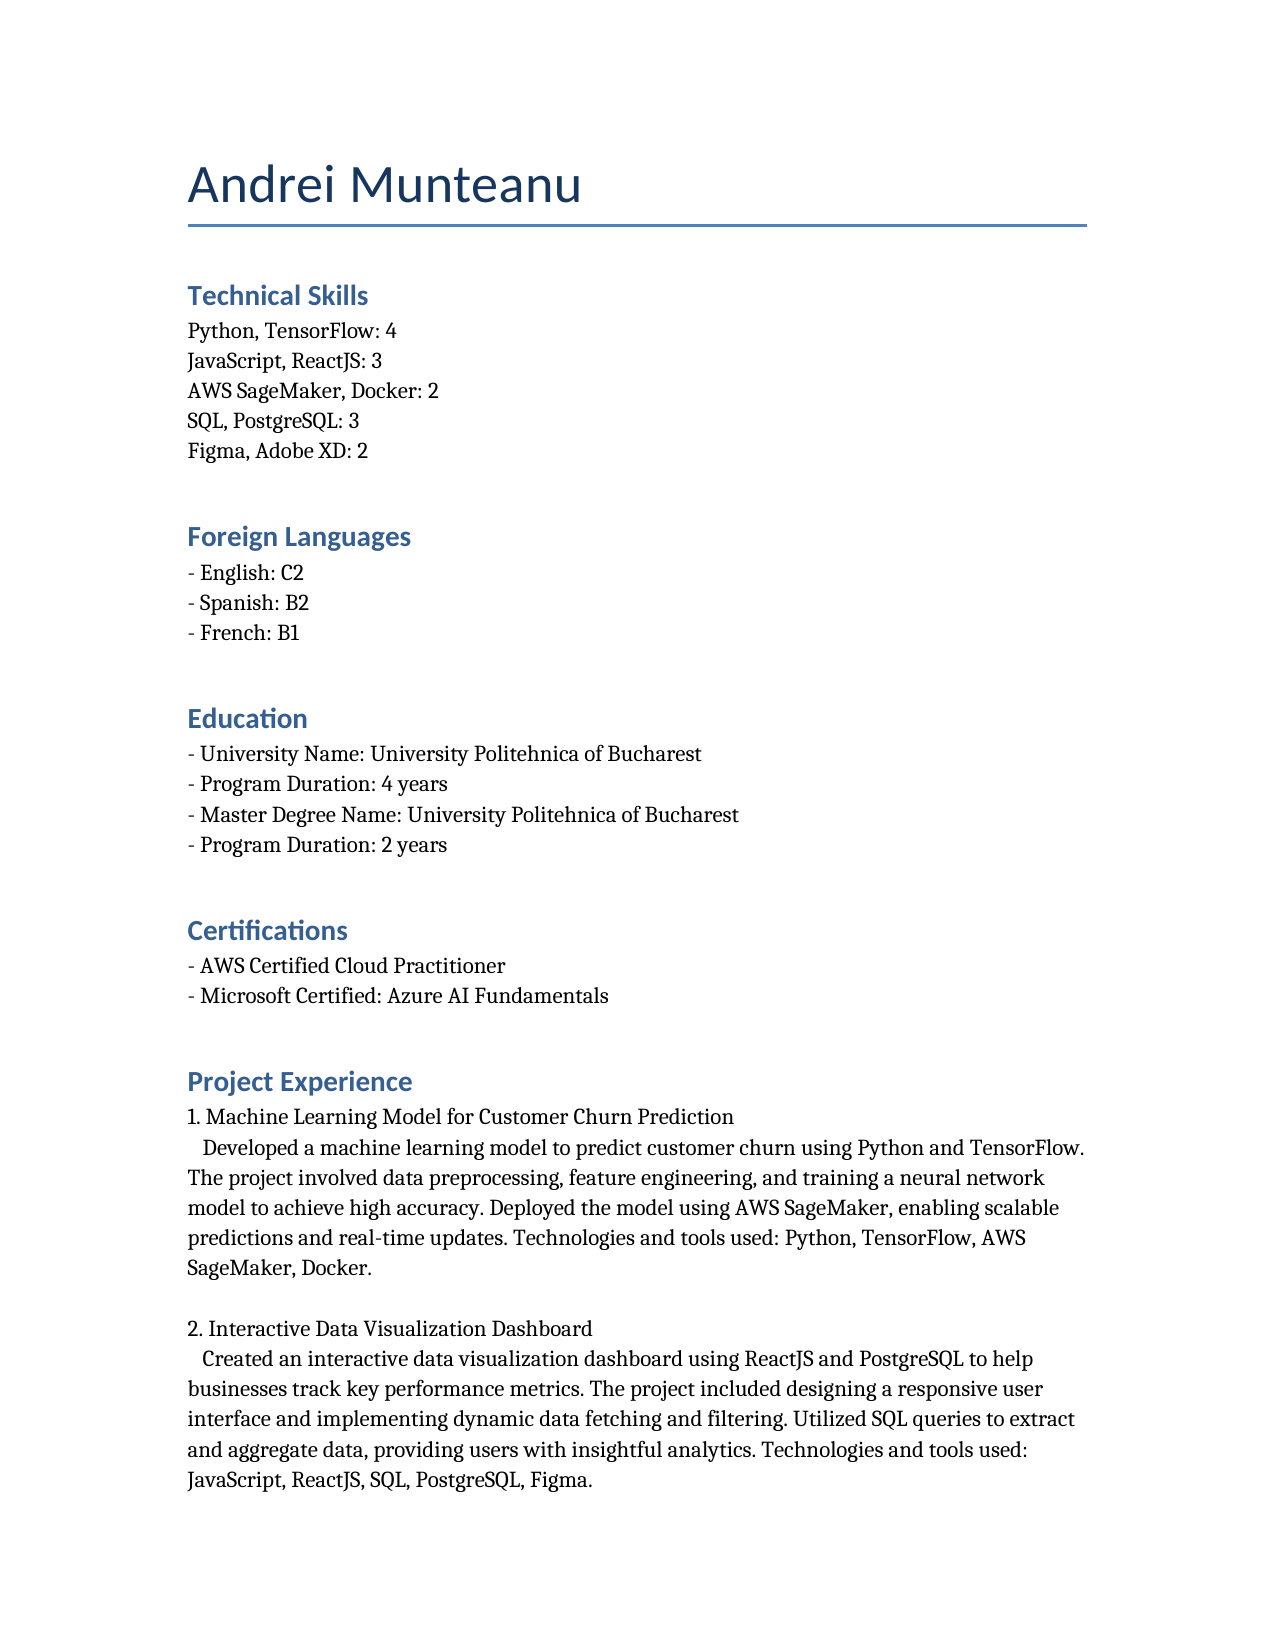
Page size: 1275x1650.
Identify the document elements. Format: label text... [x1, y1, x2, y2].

subtitle Education [187, 700, 1087, 736]
subtitle Foreign Languages [187, 518, 1087, 554]
text - English: C2 - Spanish: B2 - French: B1 [187, 559, 1087, 646]
text Python, TensorFlow: 4 JavaScript, ReactJS: 3 AWS SageMaker, Docker: 2 SQL, PostgreSQL: 3 Figma, Adobe XD: 2 [187, 317, 1087, 465]
subtitle Certifications [187, 912, 1087, 947]
subtitle Project Experience [187, 1063, 1087, 1099]
title Andrei Munteanu [187, 150, 1087, 227]
subtitle Technical Skills [187, 277, 1087, 312]
text - AWS Certified Cloud Practitioner - Microsoft Certified: Azure AI Fundamentals [187, 953, 1087, 1009]
text - University Name: University Politehnica of Bucharest - Program Duration: 4 years - Master Degree Name: University Politehnica of Bucharest - Program Duration: 2 years [187, 741, 1087, 858]
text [187, 1104, 1087, 1493]
